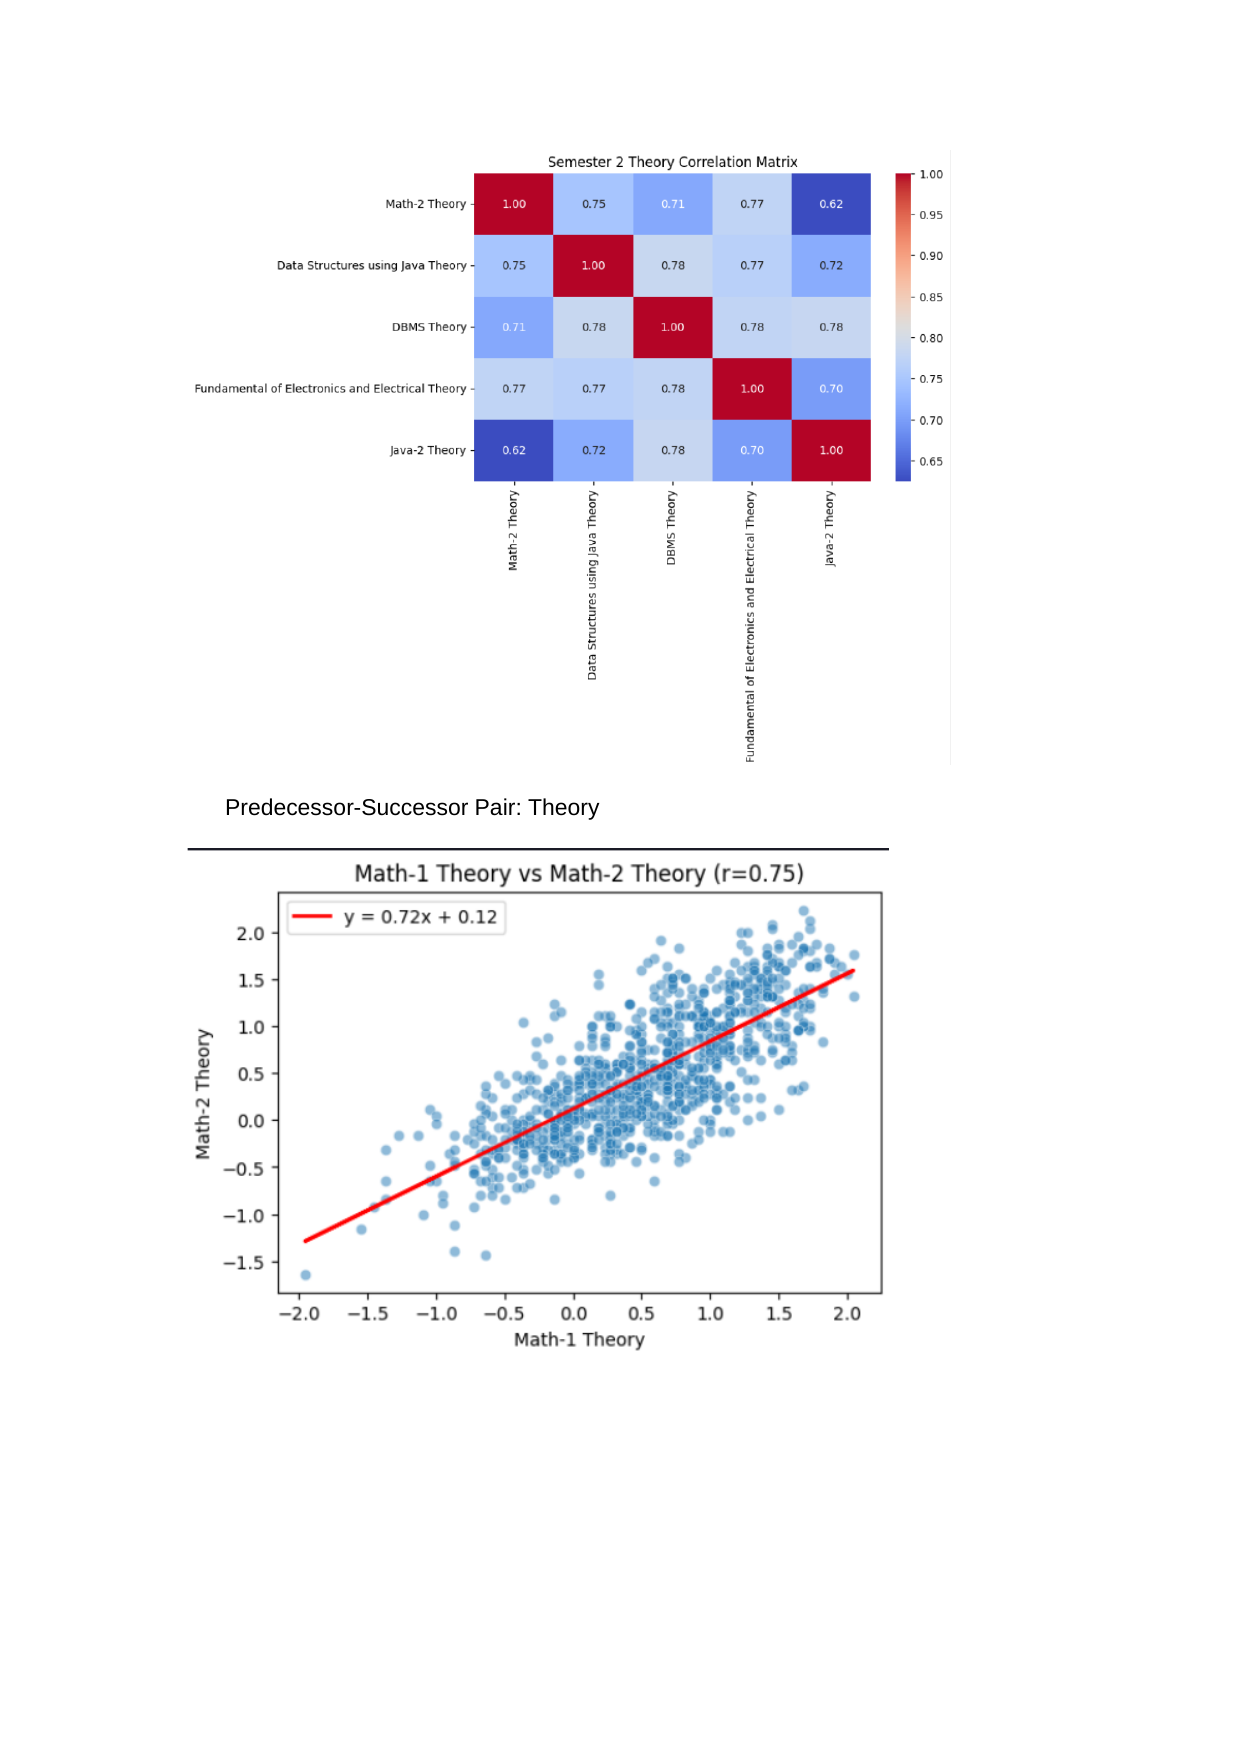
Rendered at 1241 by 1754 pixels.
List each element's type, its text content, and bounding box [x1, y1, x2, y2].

text Predecessor-Successor Pair: Theory [225, 793, 1090, 820]
picture [187, 150, 951, 765]
picture [187, 848, 889, 1358]
